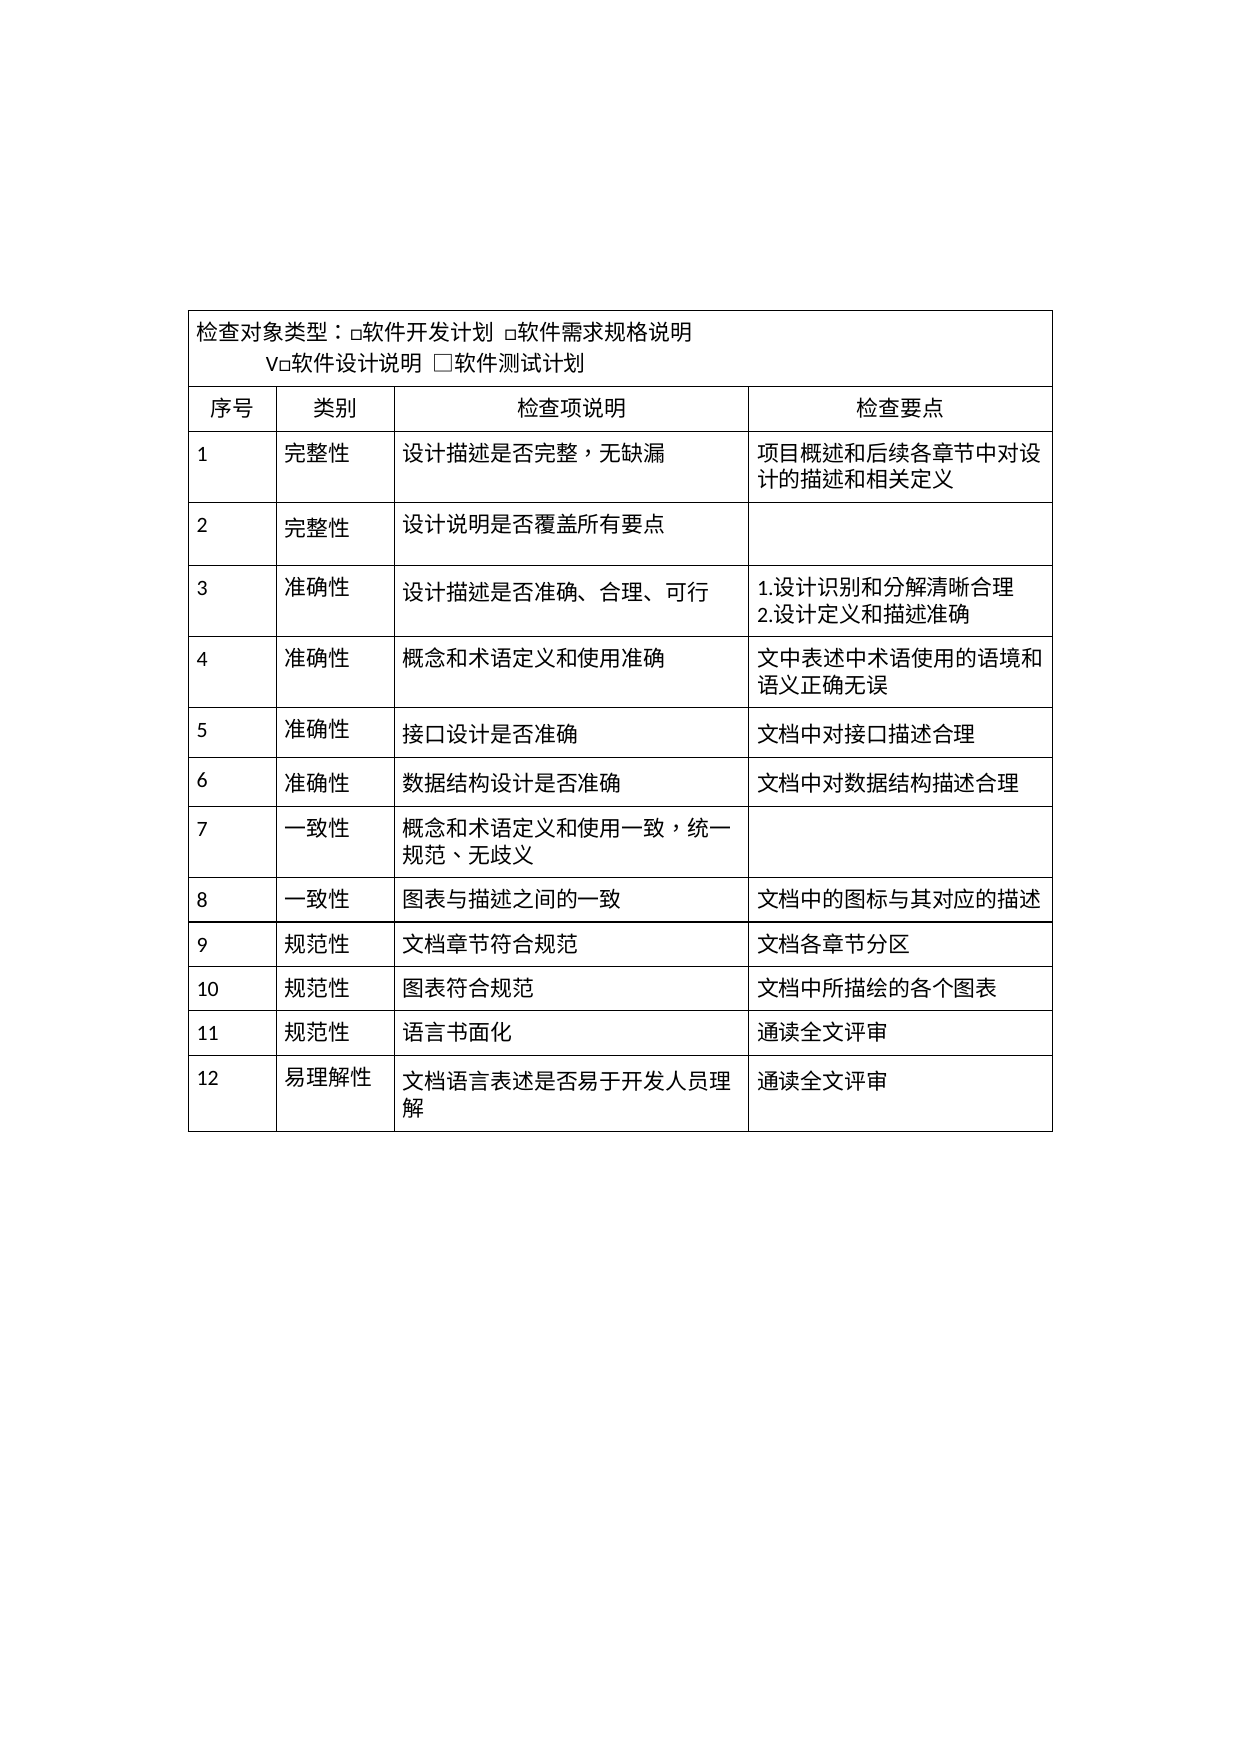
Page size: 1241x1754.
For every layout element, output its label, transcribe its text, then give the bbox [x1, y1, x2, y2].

table_cell 通读全文评审 [749, 1056, 1052, 1131]
table_cell 4 [189, 637, 276, 707]
table_cell 规范性 [277, 1011, 394, 1054]
table_cell 准确性 [277, 637, 394, 707]
table_cell 5 [189, 708, 276, 757]
table_cell 6 [189, 758, 276, 806]
table_cell 11 [189, 1011, 276, 1054]
table_cell 文档中所描绘的各个图表 [749, 967, 1052, 1010]
table_cell 文中表述中术语使用的语境和语义正确无误 [749, 637, 1052, 707]
table_cell 1.设计识别和分解清晰合理 2.设计定义和描述准确 [749, 566, 1052, 636]
table_cell 图表与描述之间的一致 [395, 878, 748, 921]
table_header 检查对象类型：□软件开发计划 □软件需求规格说明 V□软件设计说明 □软件测试计划 [189, 311, 1052, 386]
table_cell 1 [189, 432, 276, 502]
table_cell 文档中对数据结构描述合理 [749, 758, 1052, 806]
table_cell 准确性 [277, 566, 394, 636]
table_cell 完整性 [277, 432, 394, 502]
table_cell 7 [189, 807, 276, 877]
table_cell 语言书面化 [395, 1011, 748, 1054]
table_cell 文档中的图标与其对应的描述 [749, 878, 1052, 921]
table_cell 规范性 [277, 967, 394, 1010]
table_cell 文档语言表述是否易于开发人员理解 [395, 1056, 748, 1131]
table_cell 一致性 [277, 807, 394, 877]
table_cell 检查项说明 [395, 387, 748, 431]
table_cell 文档各章节分区 [749, 923, 1052, 966]
table_cell 3 [189, 566, 276, 636]
table_cell 设计描述是否完整，无缺漏 [395, 432, 748, 502]
table_cell 一致性 [277, 878, 394, 921]
table_cell 接口设计是否准确 [395, 708, 748, 757]
table_cell 检查要点 [749, 387, 1052, 431]
table_cell [749, 807, 1052, 877]
table_cell 2 [189, 503, 276, 565]
table_cell 设计说明是否覆盖所有要点 [395, 503, 748, 565]
table_cell 8 [189, 878, 276, 921]
table_cell 通读全文评审 [749, 1011, 1052, 1054]
table_cell [749, 503, 1052, 565]
table_cell 序号 [189, 387, 276, 431]
table_cell 规范性 [277, 923, 394, 966]
table_cell 完整性 [277, 503, 394, 565]
table_cell 12 [189, 1056, 276, 1131]
table_cell 图表符合规范 [395, 967, 748, 1010]
table_cell 准确性 [277, 758, 394, 806]
table_cell 准确性 [277, 708, 394, 757]
table_cell 设计描述是否准确、合理、可行 [395, 566, 748, 636]
table_cell 类别 [277, 387, 394, 431]
table_cell 文档中对接口描述合理 [749, 708, 1052, 757]
table_cell 数据结构设计是否准确 [395, 758, 748, 806]
table_cell 文档章节符合规范 [395, 923, 748, 966]
table_cell 概念和术语定义和使用准确 [395, 637, 748, 707]
table_cell 概念和术语定义和使用一致，统一规范、无歧义 [395, 807, 748, 877]
table_cell 9 [189, 923, 276, 966]
table_cell 易理解性 [277, 1056, 394, 1131]
table_cell 10 [189, 967, 276, 1010]
table_cell 项目概述和后续各章节中对设计的描述和相关定义 [749, 432, 1052, 502]
